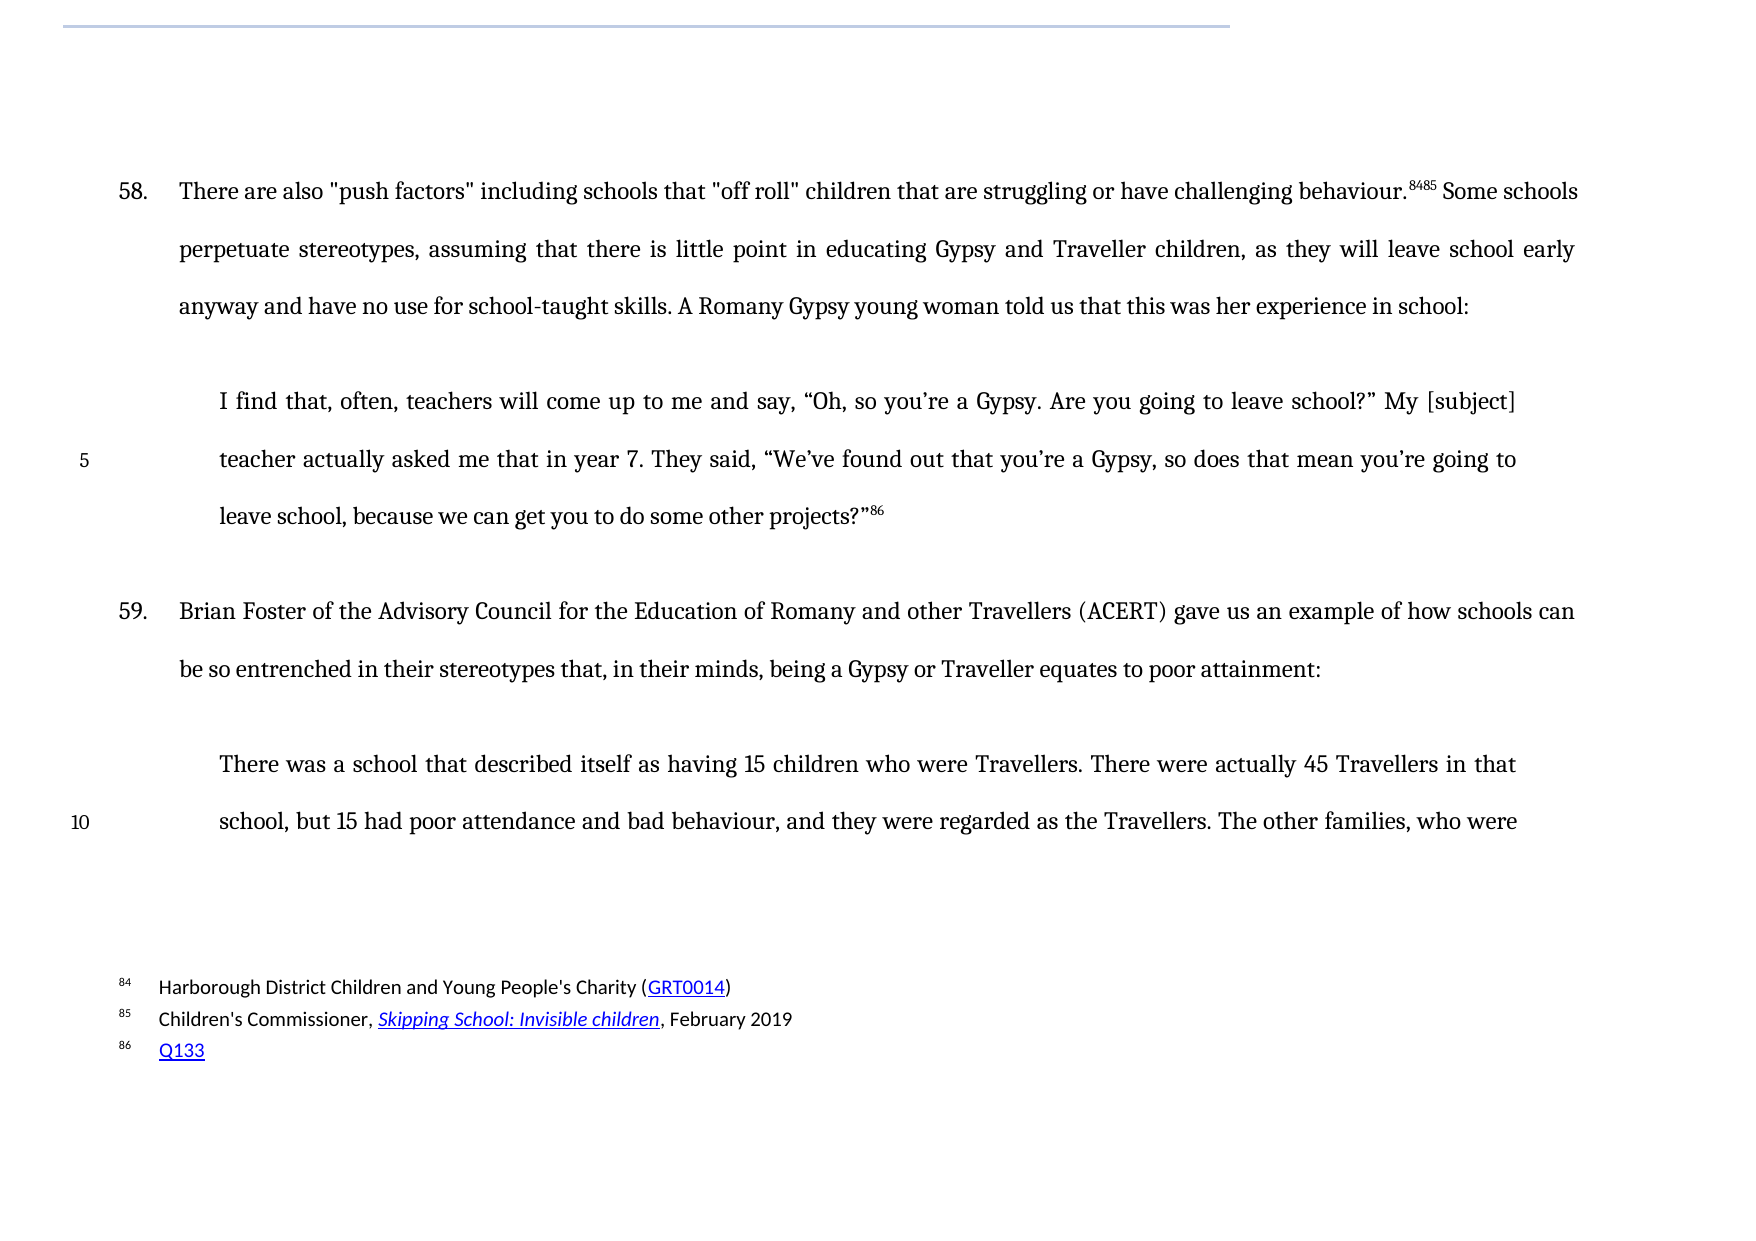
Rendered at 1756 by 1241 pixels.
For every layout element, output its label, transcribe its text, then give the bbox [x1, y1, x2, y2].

text There are also "push factors" including schools that "off roll" children that are struggling or have challenging behaviour. Some schools perpetuate stereotypes, assuming that there is little point in educating Gypsy and Traveller children, as they will leave school early anyway and have no use for school-taught skills. A Romany Gypsy young woman told us that this was her experience in school: [119, 177, 1578, 321]
text Brian Foster of the Advisory Council for the Education of Romany and other Travellers (ACERT) gave us an example of how schools can be so entrenched in their stereotypes that, in their minds, being a Gypsy or Traveller equates to poor attainment: [119, 597, 1578, 683]
text I find that, often, teachers will come up to me and say, “Oh, so you’re a Gypsy. Are you going to leave school?” My [subject] teacher actually asked me that in year 7. They said, “We’ve found out that you’re a Gypsy, so does that mean you’re going to leave school, because we can get you to do some other projects?” [219, 387, 1519, 531]
text There was a school that described itself as having 15 children who were Travellers. There were actually 45 Travellers in that school, but 15 had poor attendance and bad behaviour, and they were regarded as the Travellers. The other families, who were quietly getting on and whose kids were progressing through education, were no longer regarded as Gypsies and Travellers, because they were like us. [219, 750, 1519, 836]
